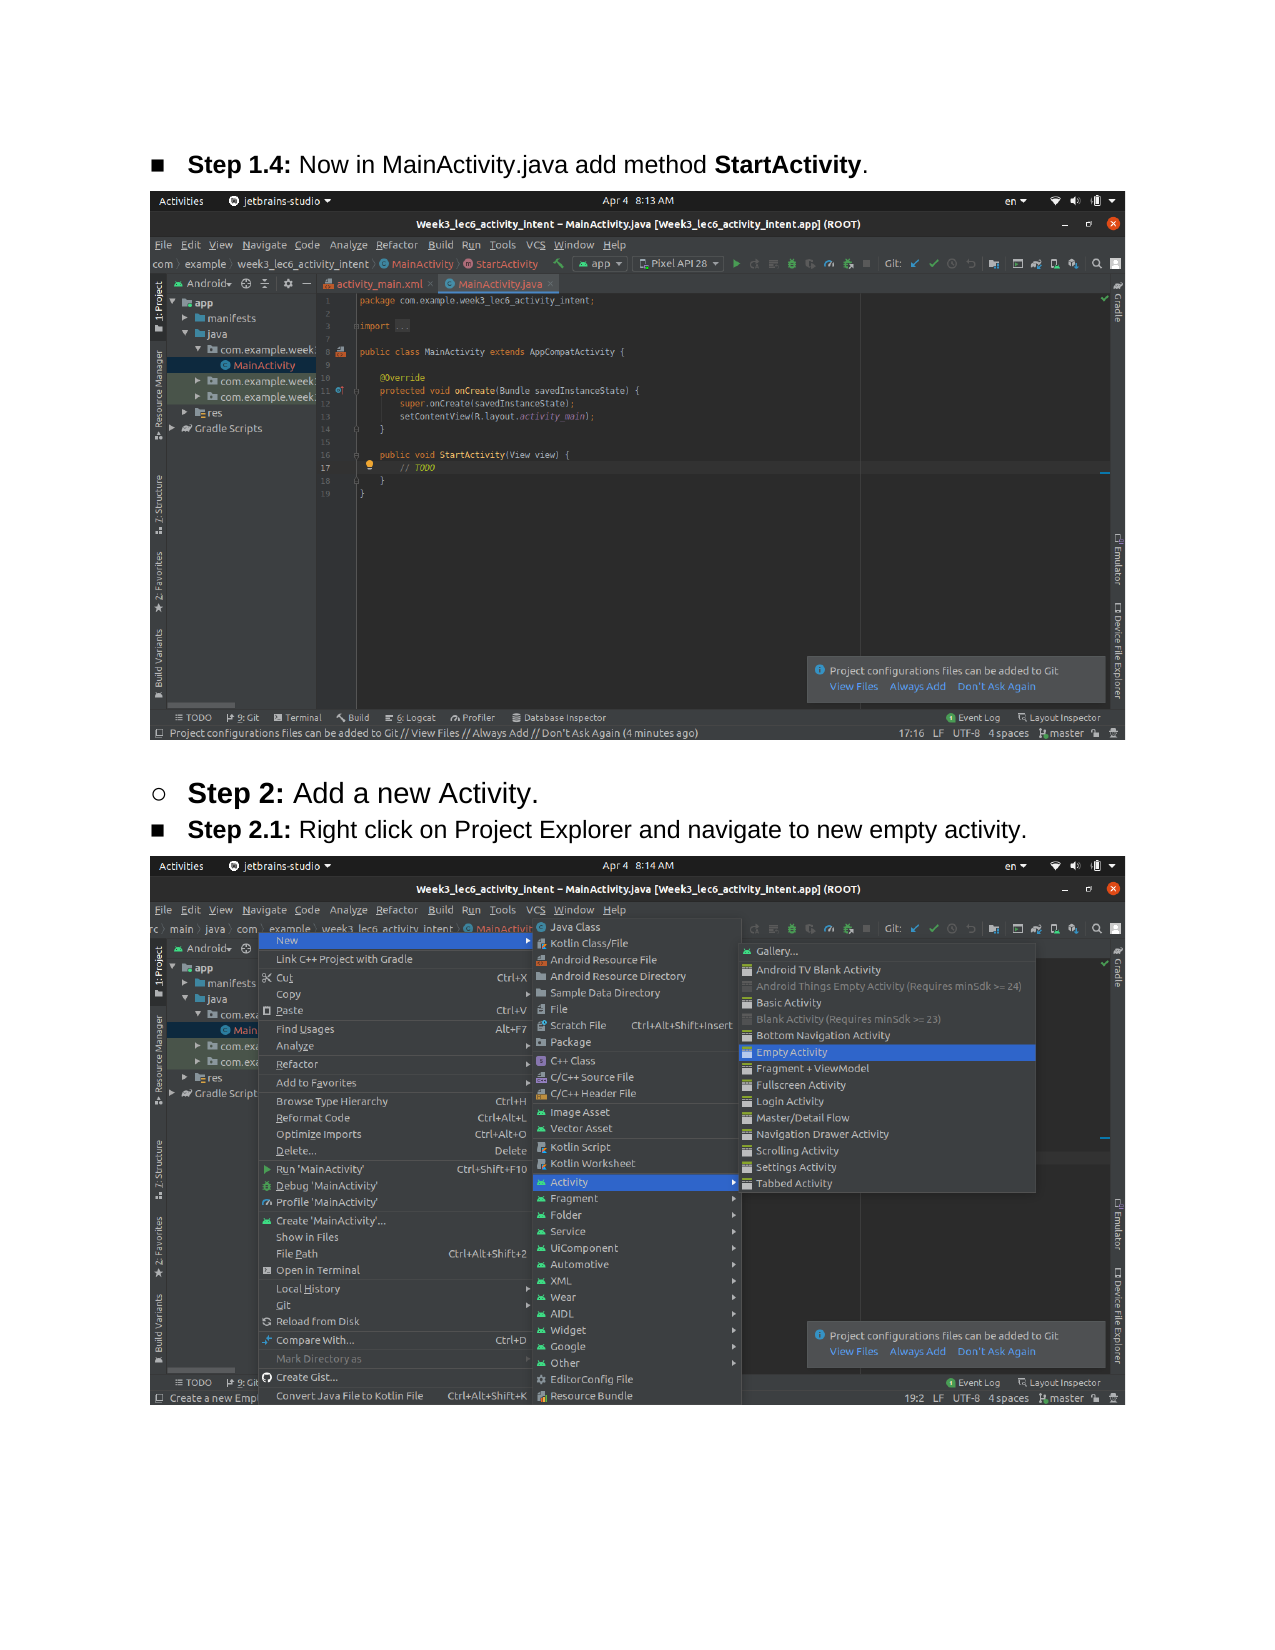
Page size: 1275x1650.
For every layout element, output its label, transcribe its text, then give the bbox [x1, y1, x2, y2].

subtitle Step 2: Add a new Activity. [150, 776, 1125, 810]
picture [150, 191, 1125, 740]
picture [150, 856, 1125, 1405]
subtitle Step 1.4: Now in MainActivity.java add method StartActivity. [150, 150, 1125, 179]
subtitle Step 2.1: Right click on Project Explorer and navigate to new empty activity. [150, 815, 1125, 844]
